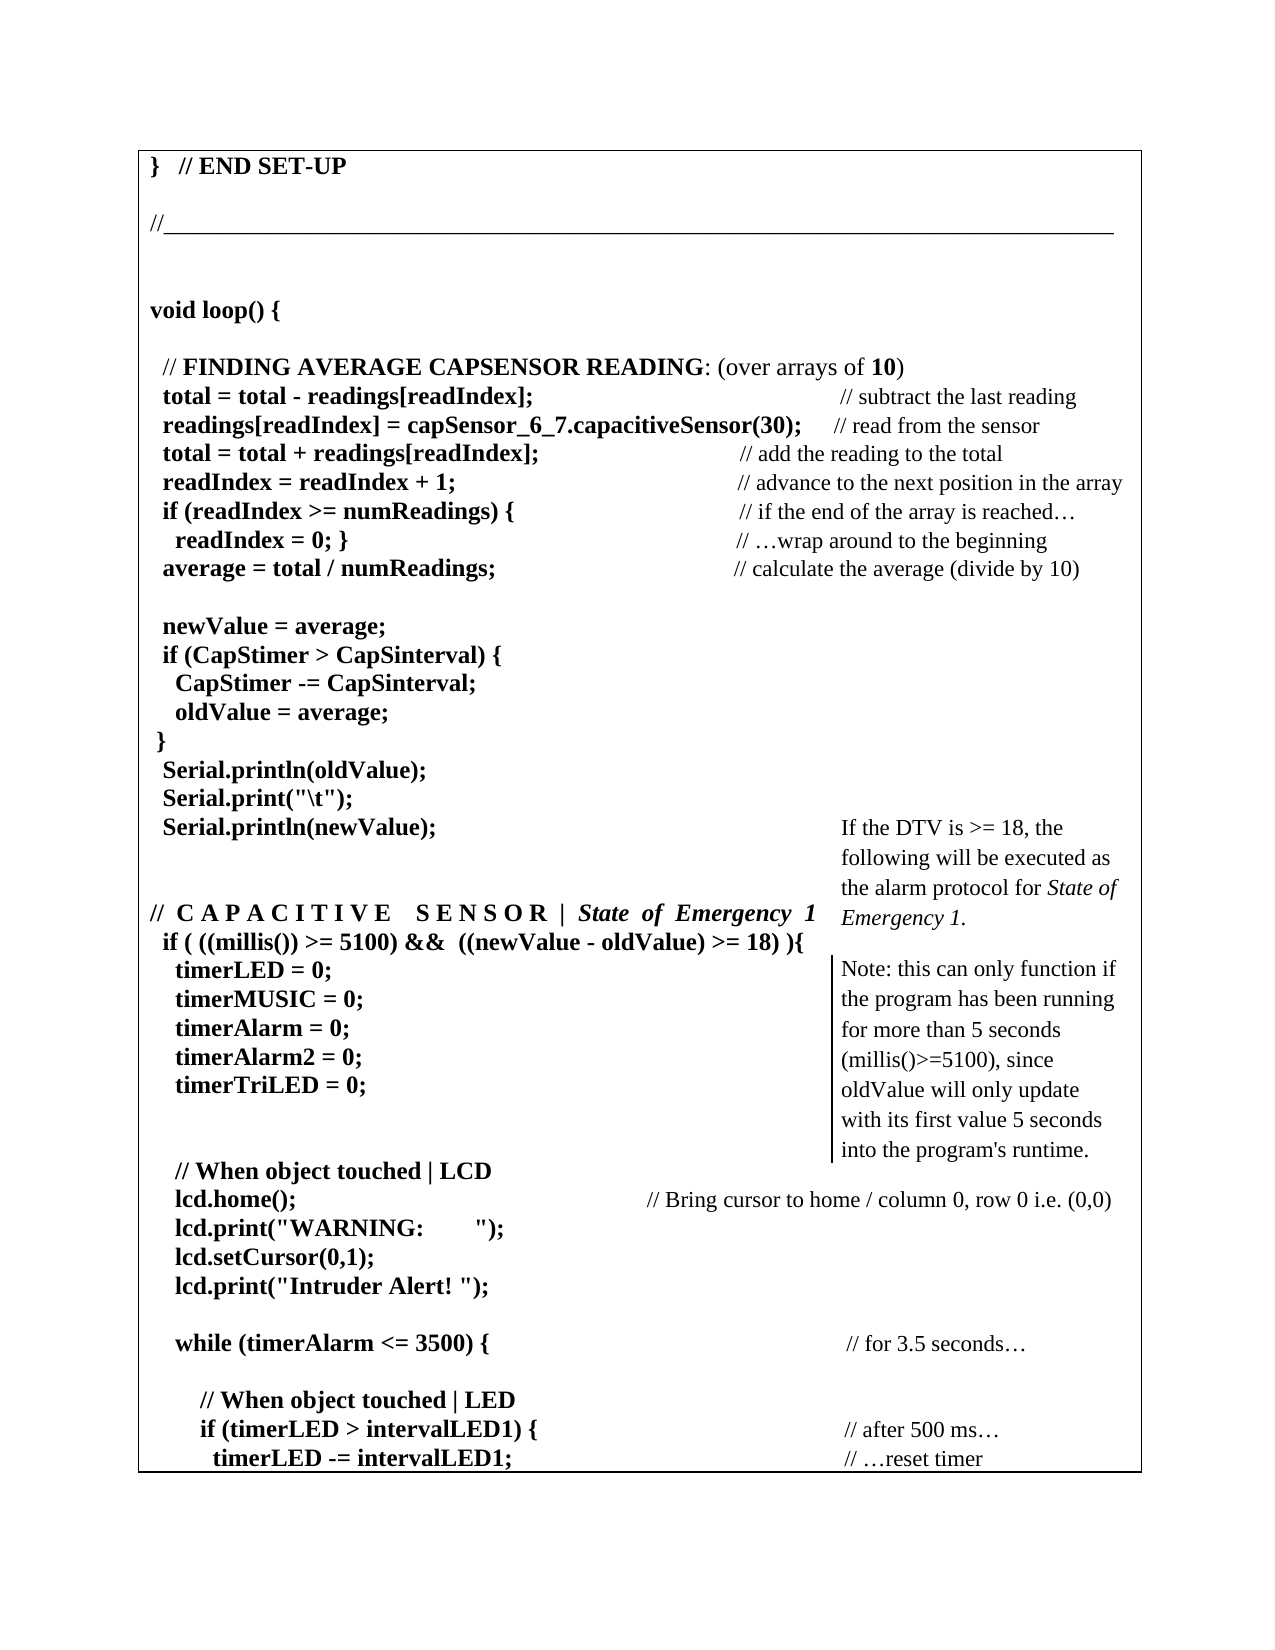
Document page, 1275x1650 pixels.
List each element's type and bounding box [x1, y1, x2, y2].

table_header [139, 151, 1141, 1471]
